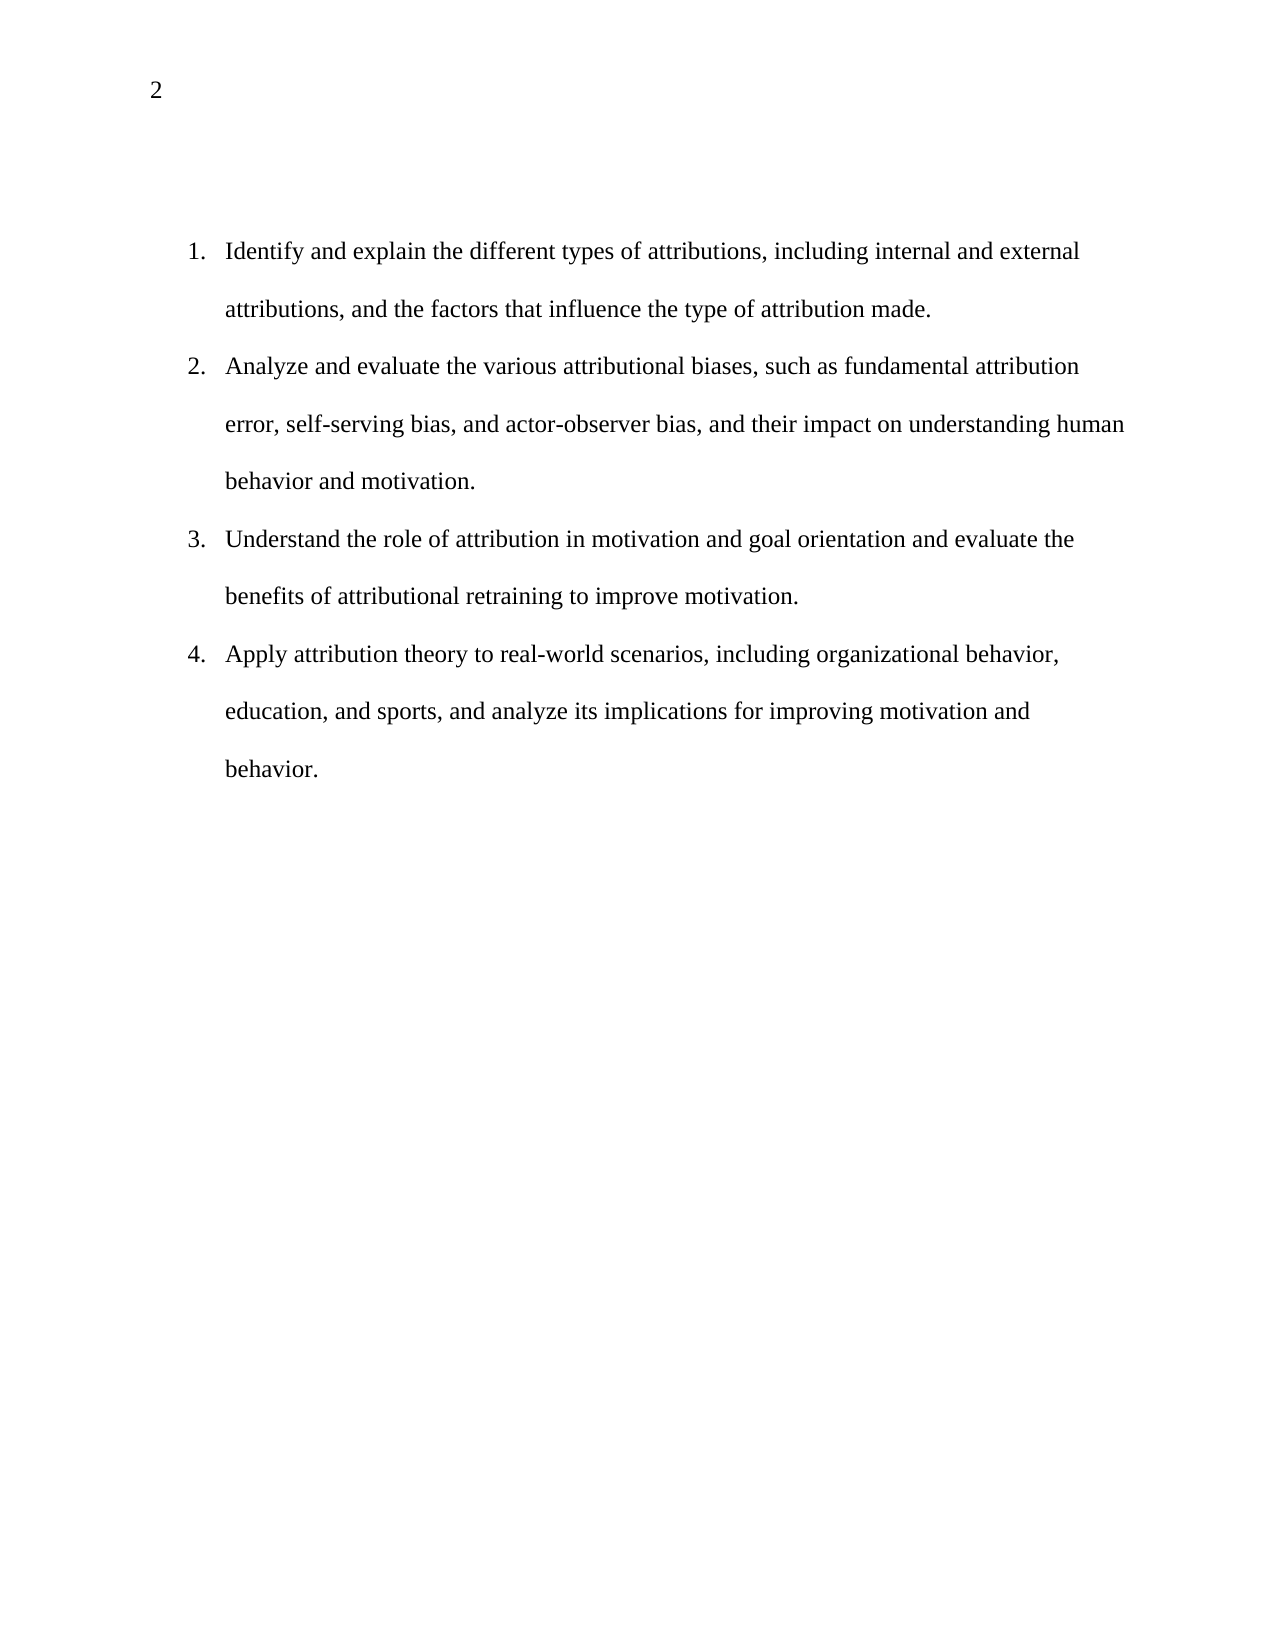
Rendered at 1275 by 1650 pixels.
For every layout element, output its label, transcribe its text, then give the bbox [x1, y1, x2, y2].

list Apply attribution theory to real-world scenarios, including organizational behavior, education, and sports, and analyze its implications for improving motivation and behavior. [187, 639, 1125, 782]
list Understand the role of attribution in motivation and goal orientation and evaluate the benefits of attributional retraining to improve motivation. [187, 524, 1125, 610]
list Identify and explain the different types of attributions, including internal and external attributions, and the factors that influence the type of attribution made. [187, 236, 1125, 322]
list Analyze and evaluate the various attributional biases, such as fundamental attribution error, self-serving bias, and actor-observer bias, and their impact on understanding human behavior and motivation. [187, 351, 1125, 495]
